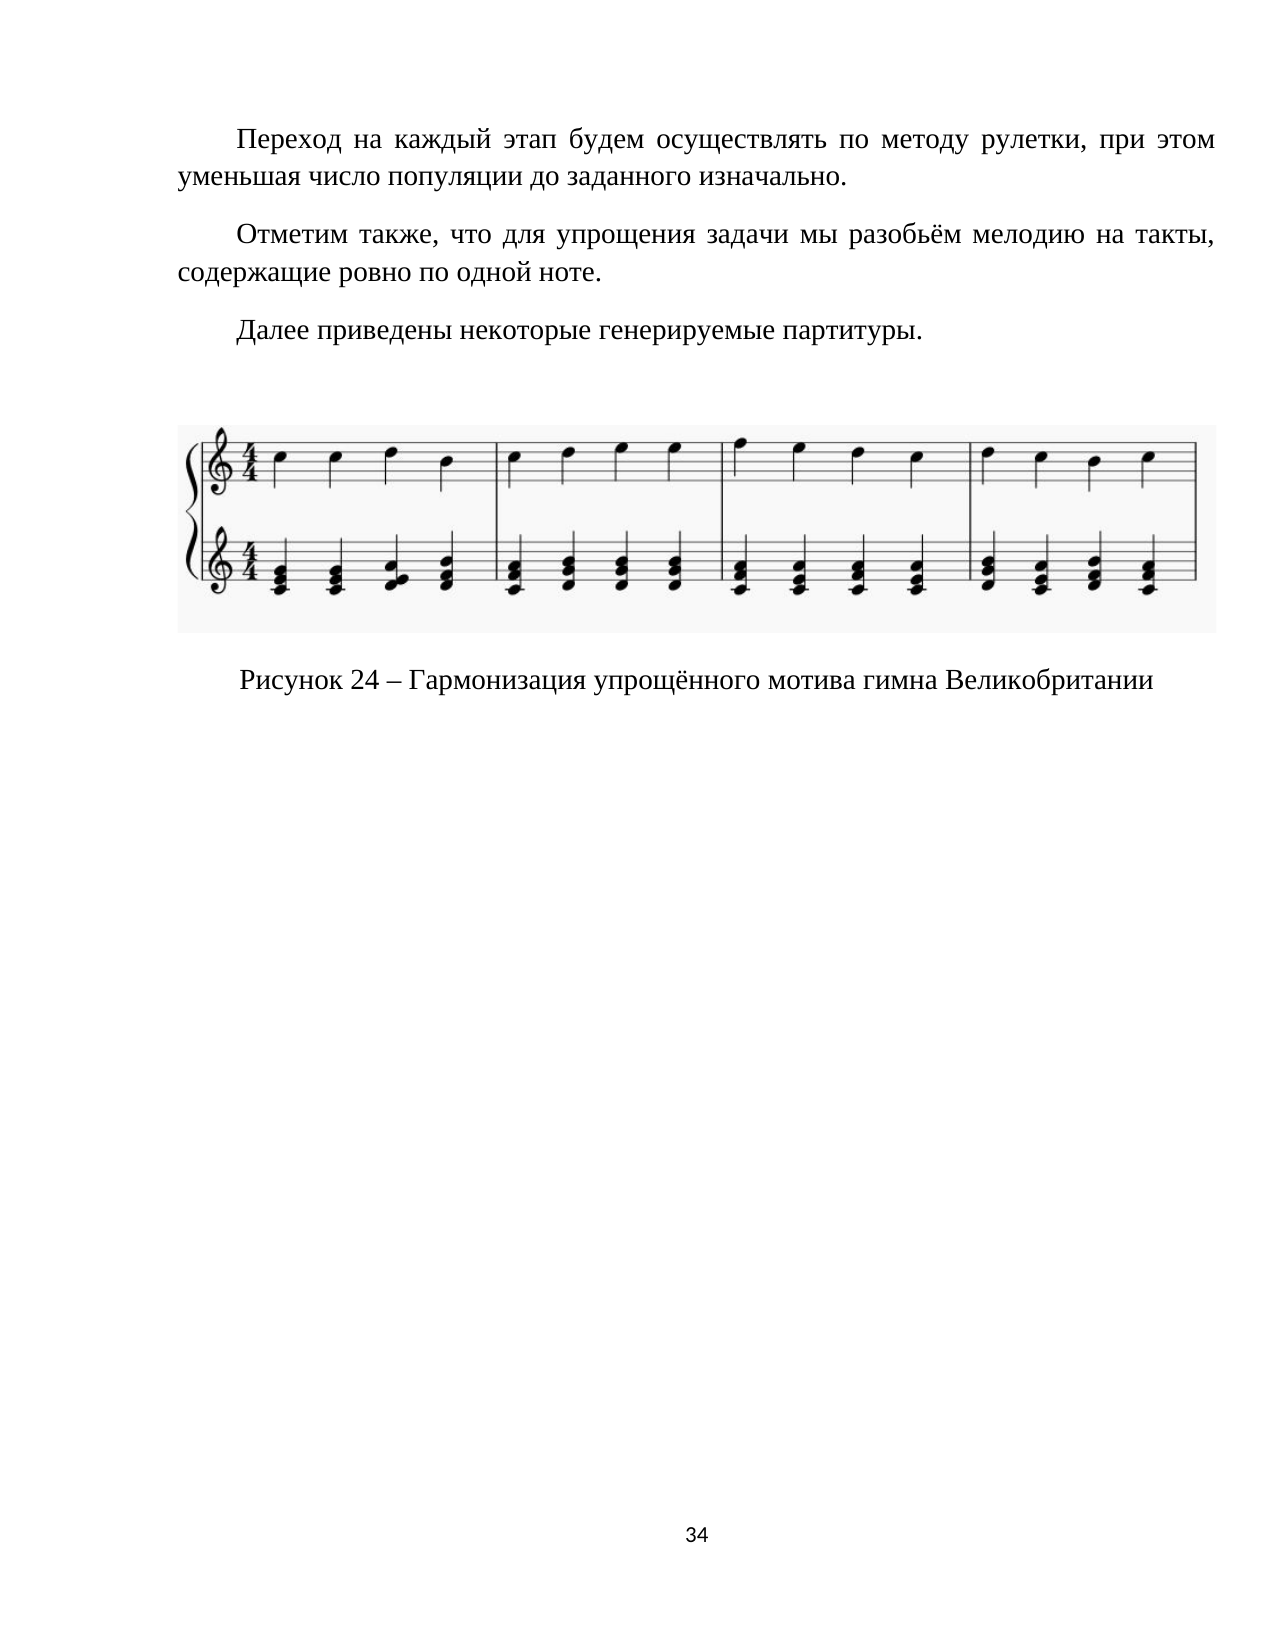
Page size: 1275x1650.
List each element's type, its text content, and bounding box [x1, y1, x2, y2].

text Переход на каждый этап будем осуществлять по методу рулетки, при этом уменьшая число популяции до заданного изначально. [177, 118, 1216, 193]
text Отметим также, что для упрощения задачи мы разобьём мелодию на такты, содержащие ровно по одной ноте. [177, 214, 1216, 289]
picture [177, 425, 1217, 633]
text Рисунок 24 – Гармонизация упрощённого мотива гимна Великобритании [177, 660, 1216, 697]
text Далее приведены некоторые генерируемые партитуры. [177, 310, 1216, 347]
